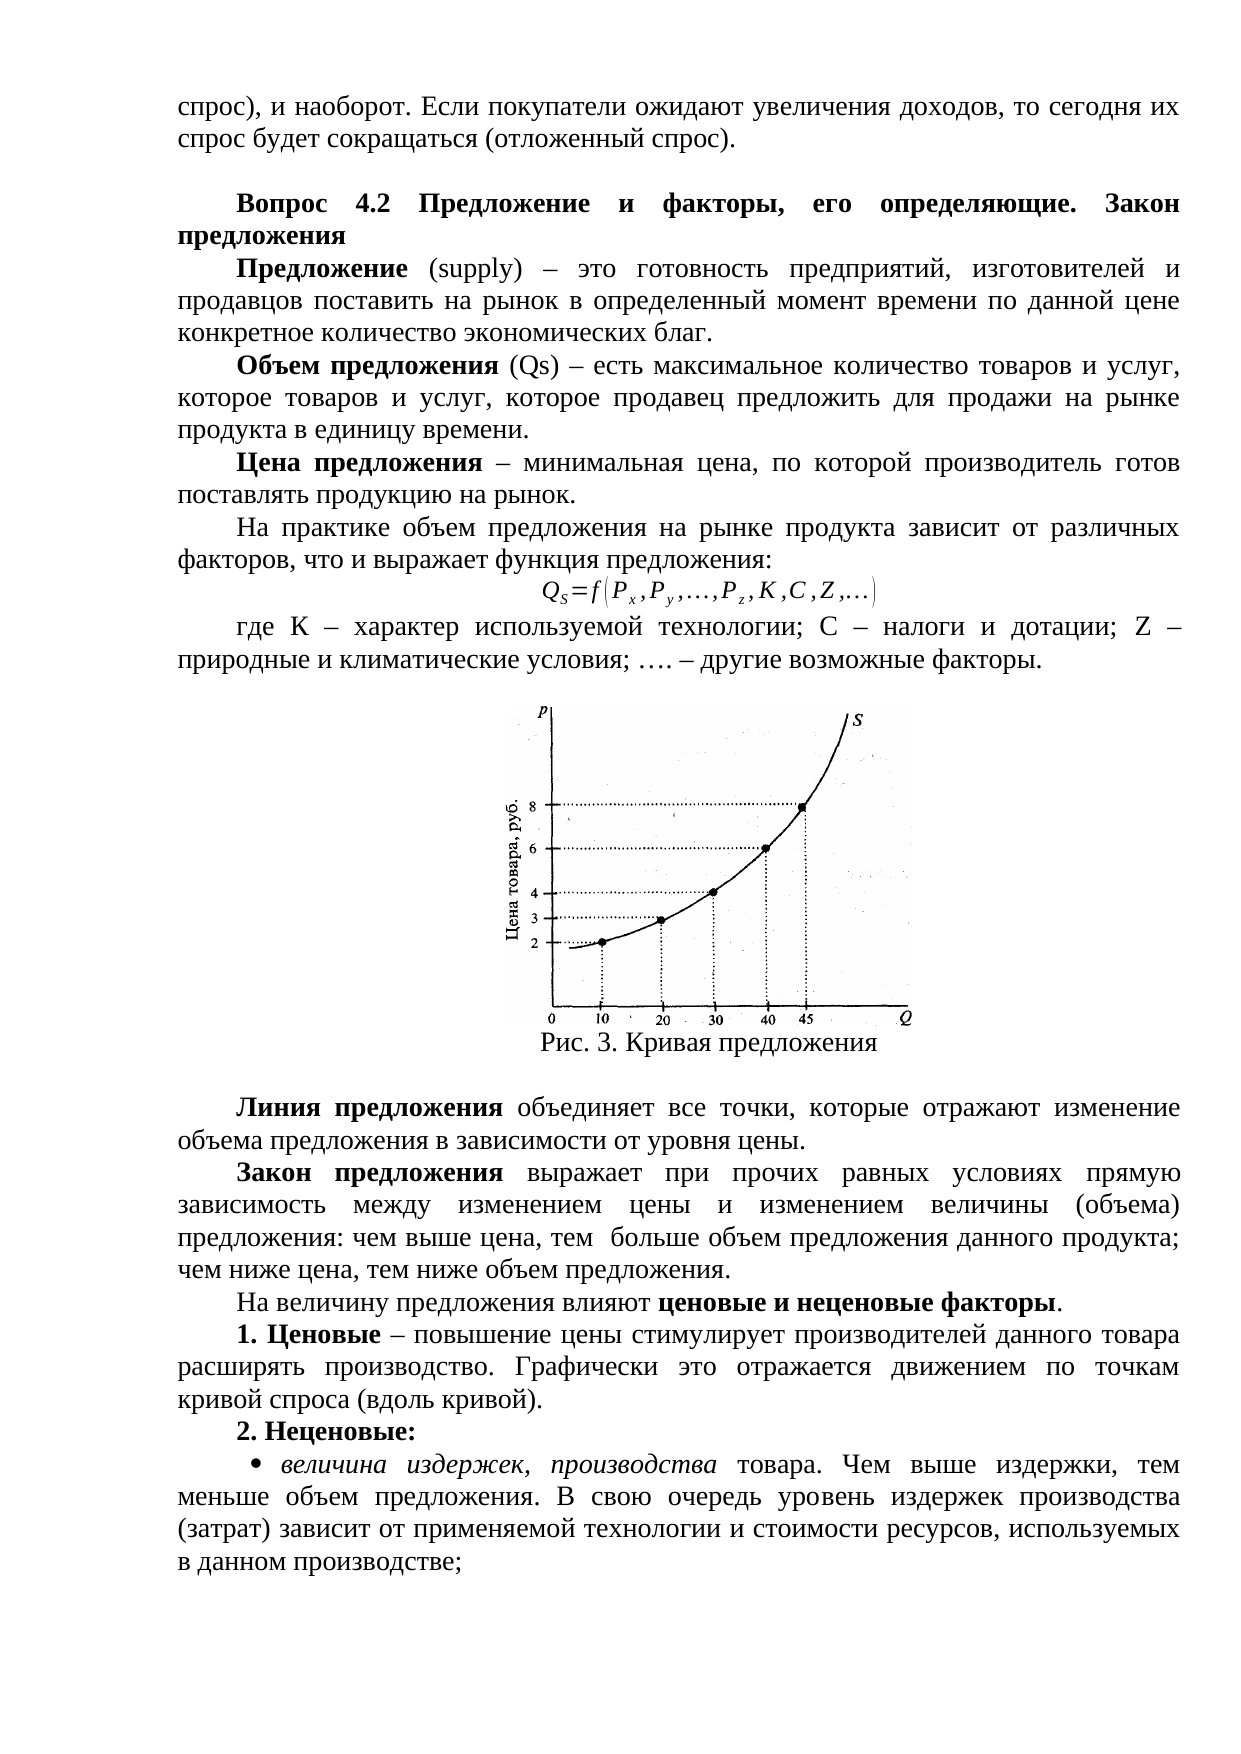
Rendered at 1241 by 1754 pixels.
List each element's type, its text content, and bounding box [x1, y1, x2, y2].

text 2. Неценовые: [177, 1414, 1181, 1447]
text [177, 89, 1181, 153]
text Рис. 3. Кривая предложения [177, 1026, 1181, 1058]
text Линия предложения объединяет все точки, которые отражают изменение объема предложения в зависимости от уровня цены. [177, 1090, 1181, 1155]
text 1. Ценовые – повышение цены стимулирует производителей данного товара расширять производство. Графически это отражается движением по точкам кривой спроса (вдоль кривой). [177, 1317, 1181, 1414]
text Закон предложения выражает при прочих равных условиях прямую зависимость между изменением цены и изменением величины (объема) предложения: чем выше цена, тем больше объем предложения данного продукта; чем ниже цена, тем ниже объем предложения. [177, 1155, 1181, 1285]
text Объем предложения (Qs) – есть максимальное количество товаров и услуг, которое товаров и услуг, которое продавец предложить для продажи на рынке продукта в единицу времени. [177, 348, 1181, 445]
list величина издержек, производства товара. Чем выше издержки, тем меньше объем предложения. В свою очередь уровень издержек производства (затрат) зависит от применяемой технологии и стоимости ресурсов, используемых в данном производстве; [177, 1447, 1181, 1576]
text Вопрос 4.2 Предложение и факторы, его определяющие. Закон предложения [177, 186, 1181, 251]
text На практике объем предложения на рынке продукта зависит от различных факторов, что и выражает функция предложения: [177, 510, 1181, 574]
text На величину предложения влияют ценовые и неценовые факторы. [177, 1285, 1181, 1317]
text Предложение (supply) – это готовность предприятий, изготовителей и продавцов поставить на рынок в определенный момент времени по данной цене конкретное количество экономических благ. [177, 251, 1181, 348]
picture [505, 706, 912, 1026]
text где К – характер используемой технологии; С – налоги и дотации; Z – природные и климатические условия; …. – другие возможные факторы. [177, 609, 1181, 674]
text Цена предложения – минимальная цена, по которой производитель готов поставлять продукцию на рынок. [177, 445, 1181, 510]
